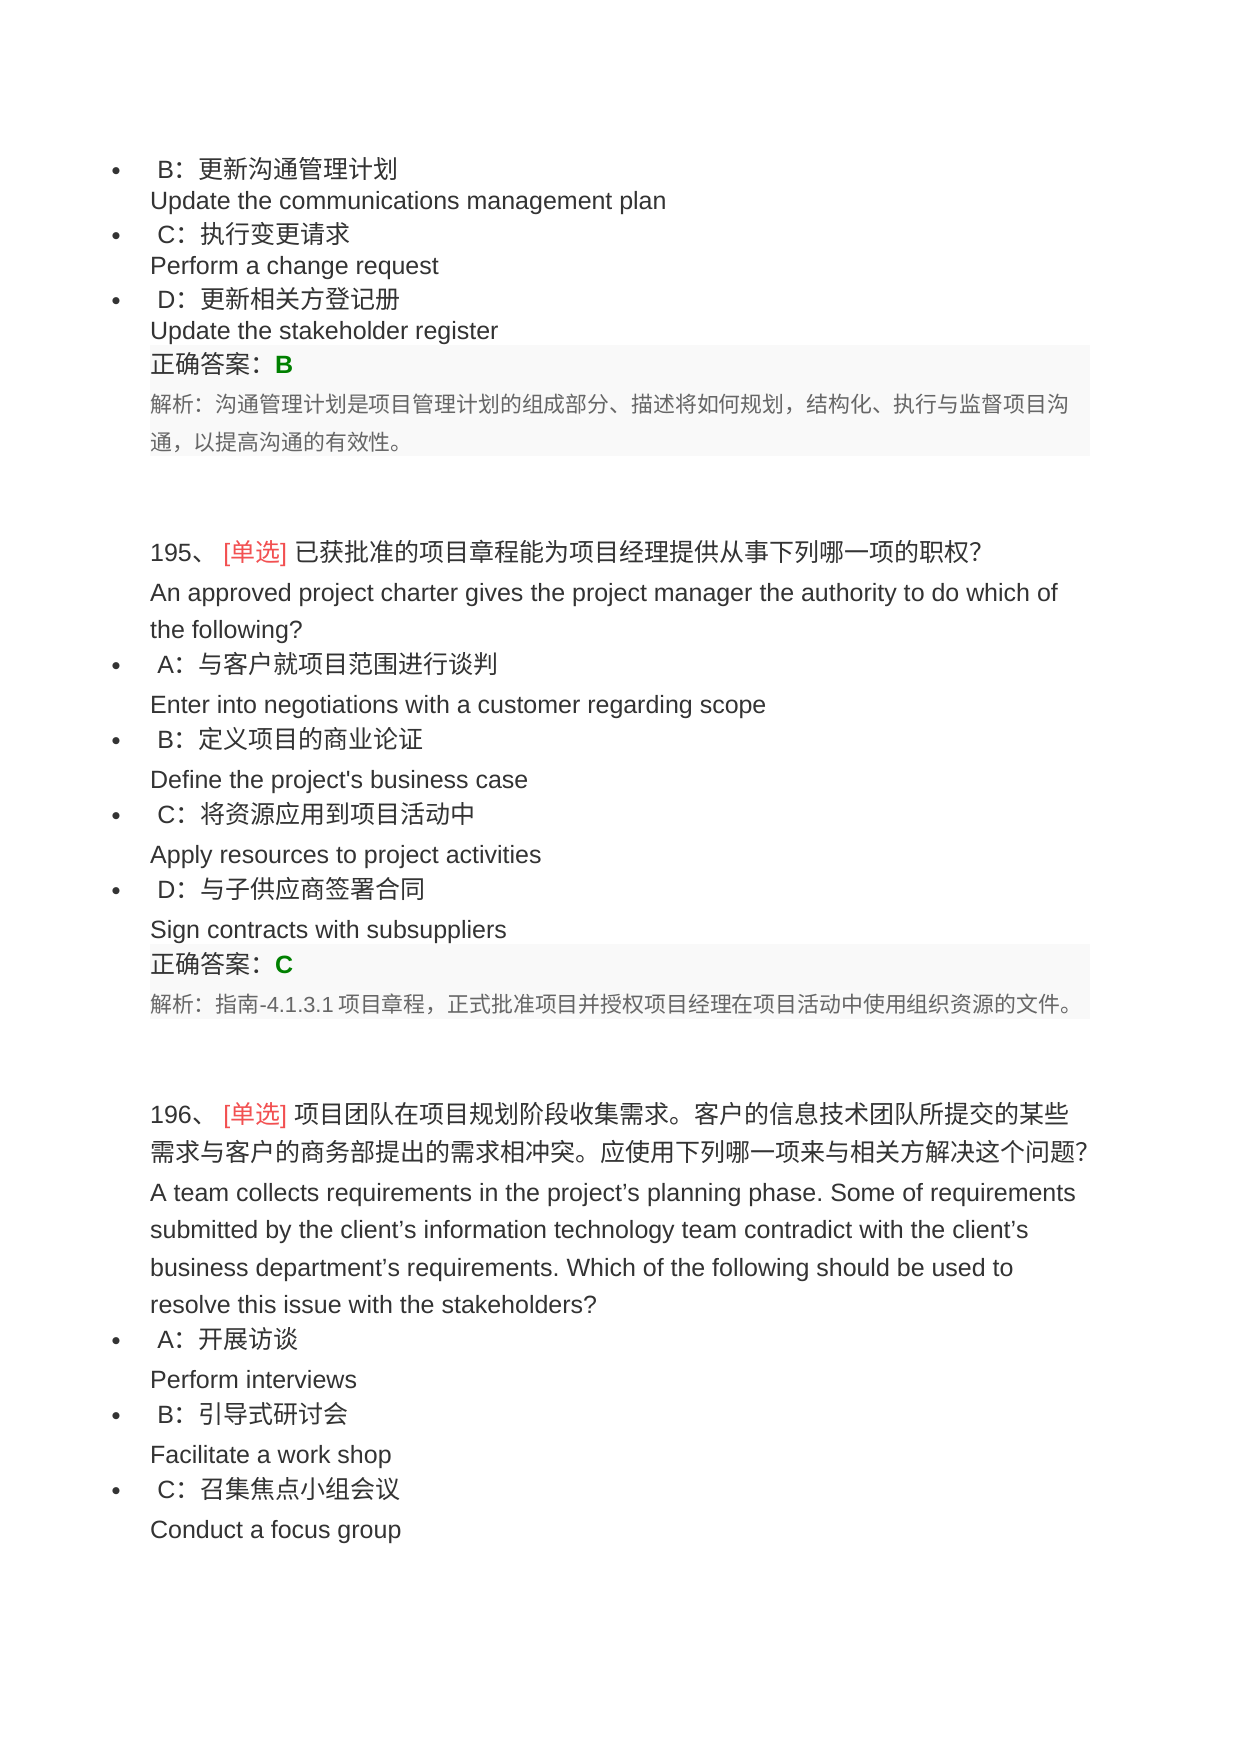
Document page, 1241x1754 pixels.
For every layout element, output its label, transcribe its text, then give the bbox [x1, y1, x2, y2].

list C：将资源应用到项目活动中 Apply resources to project activities [112, 794, 1090, 869]
text 解析：指南-4.1.3.1项目章程，正式批准项目并授权项目经理在项目活动中使用组织资源的文件。 [150, 981, 1090, 1019]
list A：与客户就项目范围进行谈判 Enter into negotiations with a customer regarding scope [112, 644, 1090, 719]
list A：开展访谈 Perform interviews [112, 1319, 1090, 1394]
list B：更新沟通管理计划 Update the communications management plan [112, 150, 1090, 215]
text 195、 [单选] 已获批准的项目章程能为项目经理提供从事下列哪一项的职权？ An approved project charter gives the project manager the authority to do which of the following? [150, 531, 1090, 644]
list B：定义项目的商业论证 Define the project's business case [112, 719, 1090, 794]
list C：执行变更请求 Perform a change request [112, 215, 1090, 280]
list C：召集焦点小组会议 Conduct a focus group [112, 1469, 1090, 1544]
list B：引导式研讨会 Facilitate a work shop [112, 1394, 1090, 1469]
text 正确答案：C [150, 944, 1090, 981]
list D：更新相关方登记册 Update the stakeholder register [112, 280, 1090, 345]
text 正确答案：B [150, 345, 1090, 381]
text 解析：沟通管理计划是项目管理计划的组成部分、描述将如何规划，结构化、执行与监督项目沟通，以提高沟通的有效性。 [150, 381, 1090, 456]
list D：与子供应商签署合同 Sign contracts with subsuppliers [112, 869, 1090, 944]
text 196、 [单选] 项目团队在项目规划阶段收集需求。客户的信息技术团队所提交的某些需求与客户的商务部提出的需求相冲突。应使用下列哪一项来与相关方解决这个问题？ A team collects requirements in the project’s planning phase. Some of requirements submitted by the client’s information technology team contradict with the client’s business department’s requirements. Which of the following should be used to resolve this issue with the stakeholders? [150, 1094, 1090, 1319]
